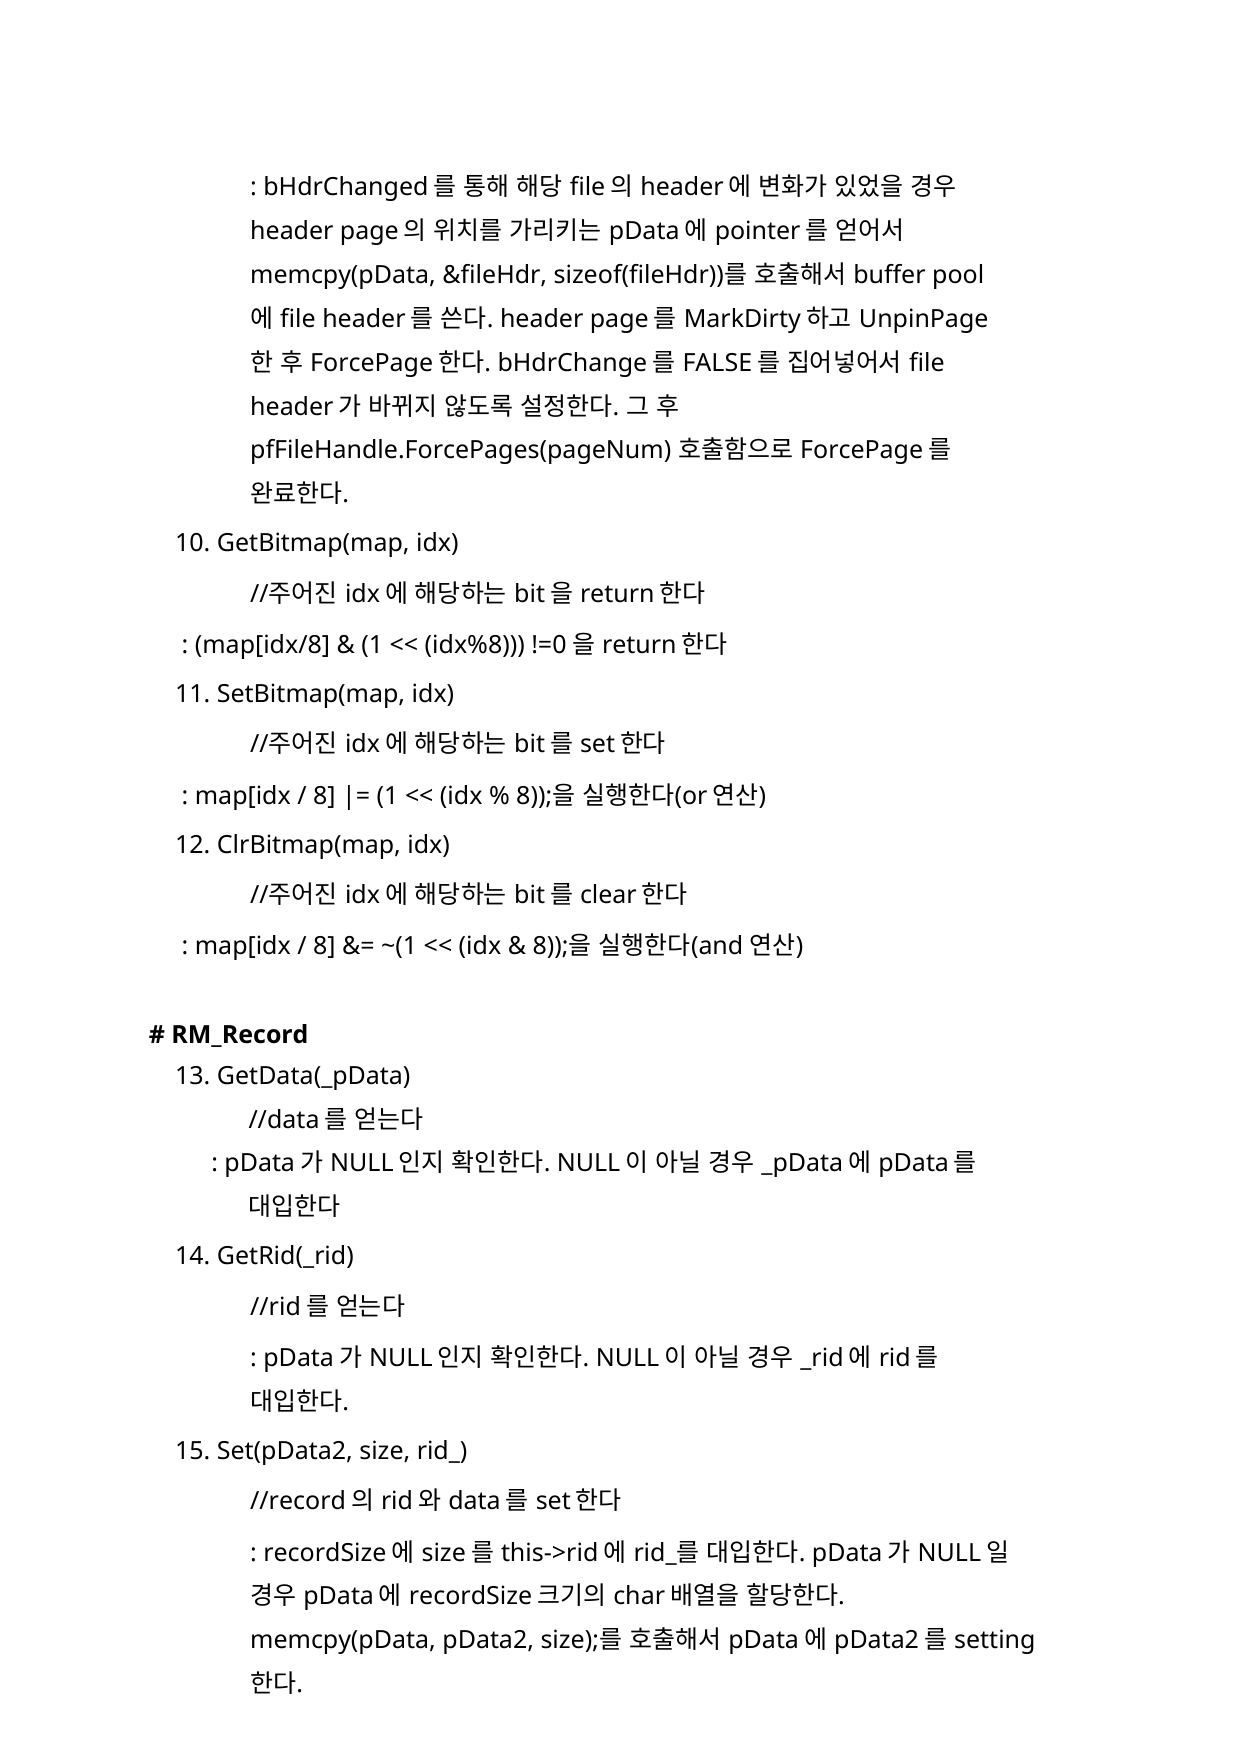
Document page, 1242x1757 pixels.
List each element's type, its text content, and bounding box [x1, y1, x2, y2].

text : pData가 NULL인지 확인한다. NULL이 아닐 경우 _rid에 rid를 대입한다. [250, 1337, 1036, 1417]
text : (map[idx/8] & (1 << (idx%8))) !=0을 return한다 [175, 624, 1011, 661]
subtitle # RM_Record [148, 1017, 1023, 1051]
text 12. ClrBitmap(map, idx) [175, 826, 1011, 860]
text : map[idx / 8] &= ~(1 << (idx & 8));을 실행한다(and 연산) [175, 926, 1011, 962]
text //record의 rid와 data를 set한다 [175, 1481, 1036, 1517]
text 15. Set(pData2, size, rid_) [175, 1432, 1036, 1466]
text //주어진 idx에 해당하는 bit을 return한다 [175, 573, 1011, 609]
text 10. GetBitmap(map, idx) [175, 525, 1011, 559]
text //rid를 얻는다 [175, 1286, 1036, 1322]
text : recordSize에 size를 this->rid에 rid_를 대입한다. pData가 NULL일 경우 pData에 recordSize크기의 char배열을 할당한다. memcpy(pData, pData2, size);를 호출해서 pData에 pData2를 setting한다. [250, 1532, 1036, 1700]
text //data를 얻는다 [248, 1099, 1067, 1136]
text //주어진 idx에 해당하는 bit를 set한다 [175, 724, 1011, 760]
text : pData가 NULL인지 확인한다. NULL이 아닐 경우 _pData에 pData를 대입한다 [211, 1143, 1036, 1223]
text 14. GetRid(_rid) [175, 1238, 1036, 1272]
text 13. GetData(_pData) [175, 1058, 1067, 1092]
text : bHdrChanged를 통해 해당 file의 header에 변화가 있었을 경우 header page의 위치를 가리키는 pData에 pointer를 얻어서 memcpy(pData, &fileHdr, sizeof(fileHdr))를 호출해서 buffer pool에 file header를 쓴다. header page를 MarkDirty하고 UnpinPage한 후 ForcePage한다. bHdrChange를 FALSE를 집어넣어서 file header가 바뀌지 않도록 설정한다. 그 후 pfFileHandle.ForcePages(pageNum) 호출함으로 ForcePage를 완료한다. [250, 167, 1011, 510]
text //주어진 idx에 해당하는 bit를 clear한다 [175, 875, 1011, 911]
text : map[idx / 8] |= (1 << (idx % 8));을 실행한다(or연산) [175, 775, 1011, 811]
text 11. SetBitmap(map, idx) [175, 676, 1011, 709]
